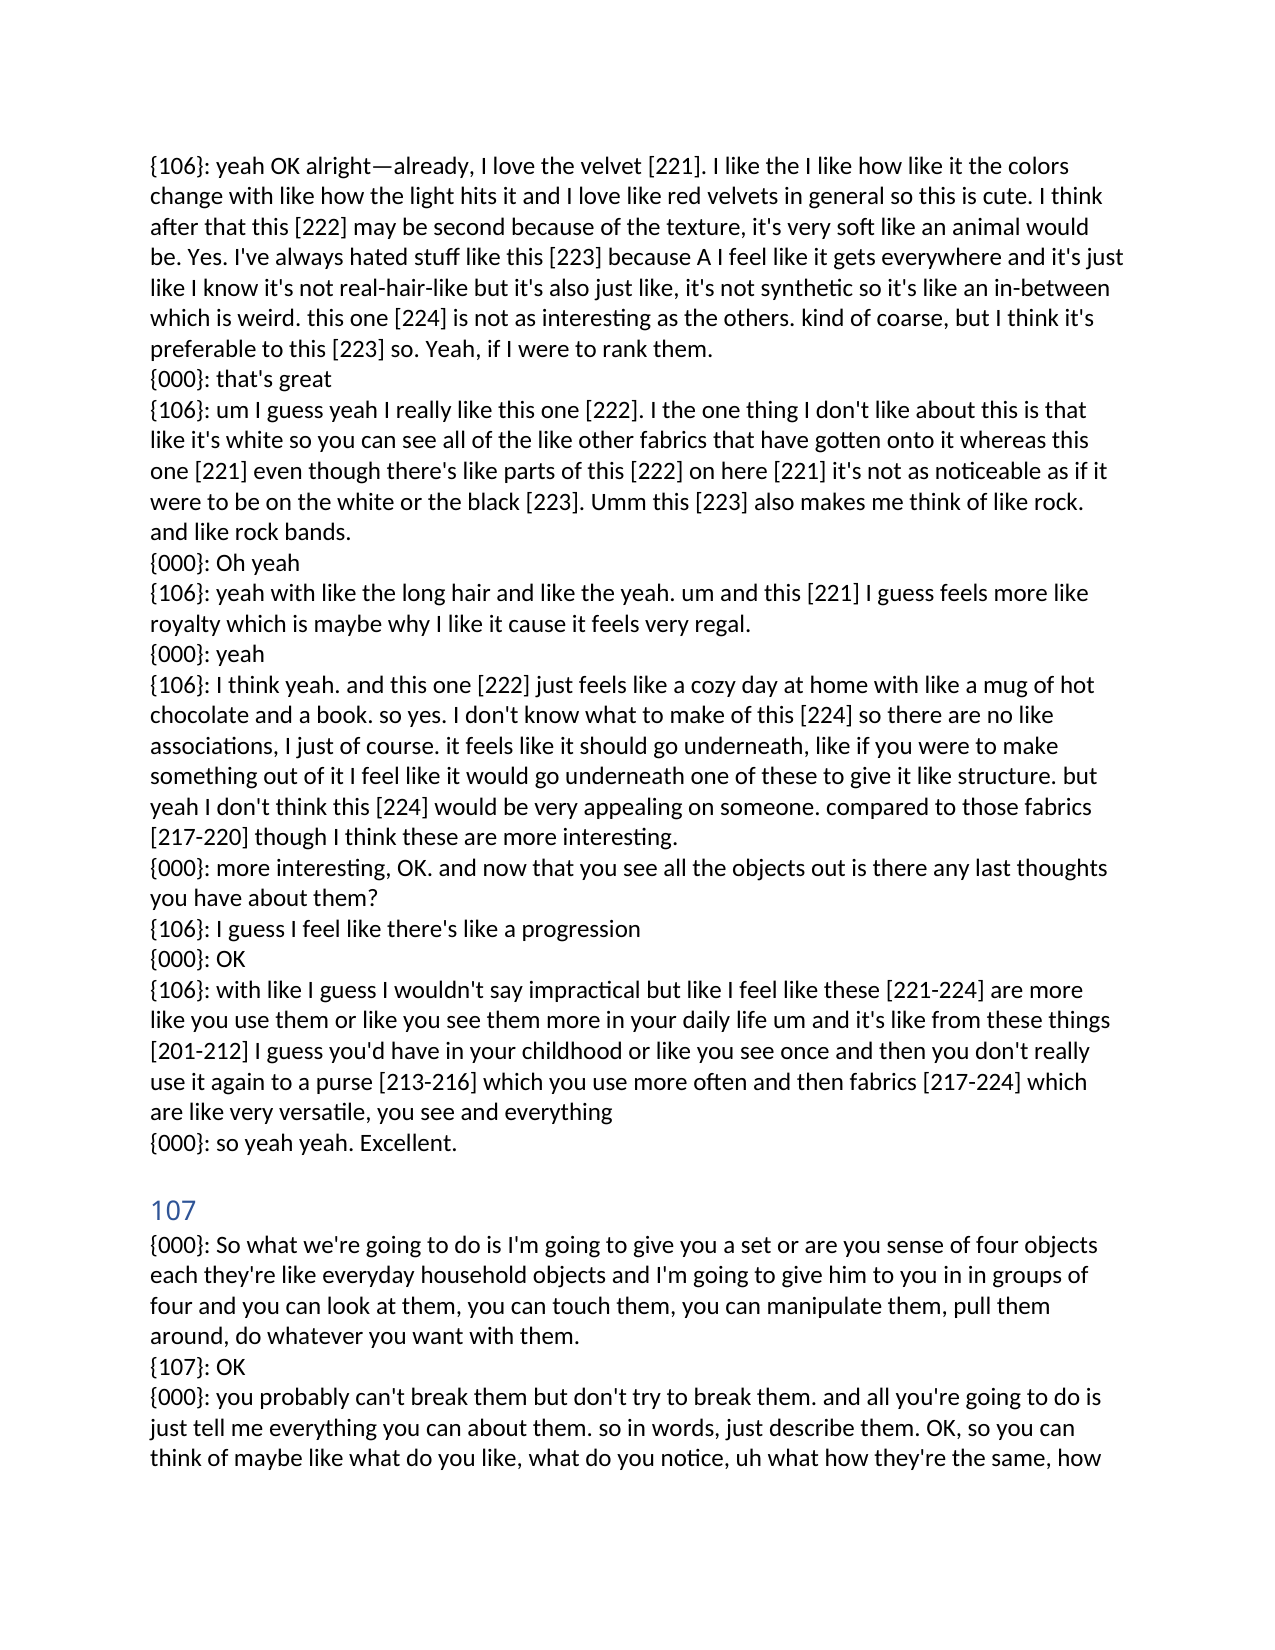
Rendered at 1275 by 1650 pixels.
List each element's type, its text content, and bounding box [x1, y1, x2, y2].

text {107}: OK [150, 1351, 1125, 1381]
text {106}: I think yeah. and this one [222] just feels like a cozy day at home with like a mug of hot chocolate and a book. so yes. I don't know what to make of this [224] so there are no like associations, I just of course. it feels like it should go underneath, like if you were to make something out of it I feel like it would go underneath one of these to give it like structure. but yeah I don't think this [224] would be very appealing on someone. compared to those fabrics [217-220] though I think these are more interesting. [150, 669, 1125, 852]
text {000}: OK [150, 943, 1125, 974]
text {000}: Oh yeah [150, 547, 1125, 577]
text {000}: So what we're going to do is I'm going to give you a set or are you sense of four objects each they're like everyday household objects and I'm going to give him to you in in groups of four and you can look at them, you can touch them, you can manipulate them, pull them around, do whatever you want with them. [150, 1229, 1125, 1351]
text {106}: I guess I feel like there's like a progression [150, 913, 1125, 943]
text {106}: yeah OK alright—already, I love the velvet [221]. I like the I like how like it the colors change with like how the light hits it and I love like red velvets in general so this is cute. I think after that this [222] may be second because of the texture, it's very soft like an animal would be. Yes. I've always hated stuff like this [223] because A I feel like it gets everywhere and it's just like I know it's not real-hair-like but it's also just like, it's not synthetic so it's like an in-between which is weird. this one [224] is not as interesting as the others. kind of coarse, but I think it's preferable to this [223] so. Yeah, if I were to rank them. [150, 150, 1125, 364]
text {106}: um I guess yeah I really like this one [222]. I the one thing I don't like about this is that like it's white so you can see all of the like other fabrics that have gotten onto it whereas this one [221] even though there's like parts of this [222] on here [221] it's not as noticeable as if it were to be on the white or the black [223]. Umm this [223] also makes me think of like rock. and like rock bands. [150, 394, 1125, 547]
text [150, 1381, 1125, 1473]
text {106}: yeah with like the long hair and like the yeah. um and this [221] I guess feels more like royalty which is maybe why I like it cause it feels very regal. [150, 577, 1125, 638]
text {000}: so yeah yeah. Excellent. [150, 1127, 1125, 1157]
subtitle 107 [150, 1192, 1125, 1229]
text {000}: that's great [150, 364, 1125, 394]
text {000}: yeah [150, 638, 1125, 669]
text {000}: more interesting, OK. and now that you see all the objects out is there any last thoughts you have about them? [150, 852, 1125, 913]
text {106}: with like I guess I wouldn't say impractical but like I feel like these [221-224] are more like you use them or like you see them more in your daily life um and it's like from these things [201-212] I guess you'd have in your childhood or like you see once and then you don't really use it again to a purse [213-216] which you use more often and then fabrics [217-224] which are like very versatile, you see and everything [150, 974, 1125, 1127]
